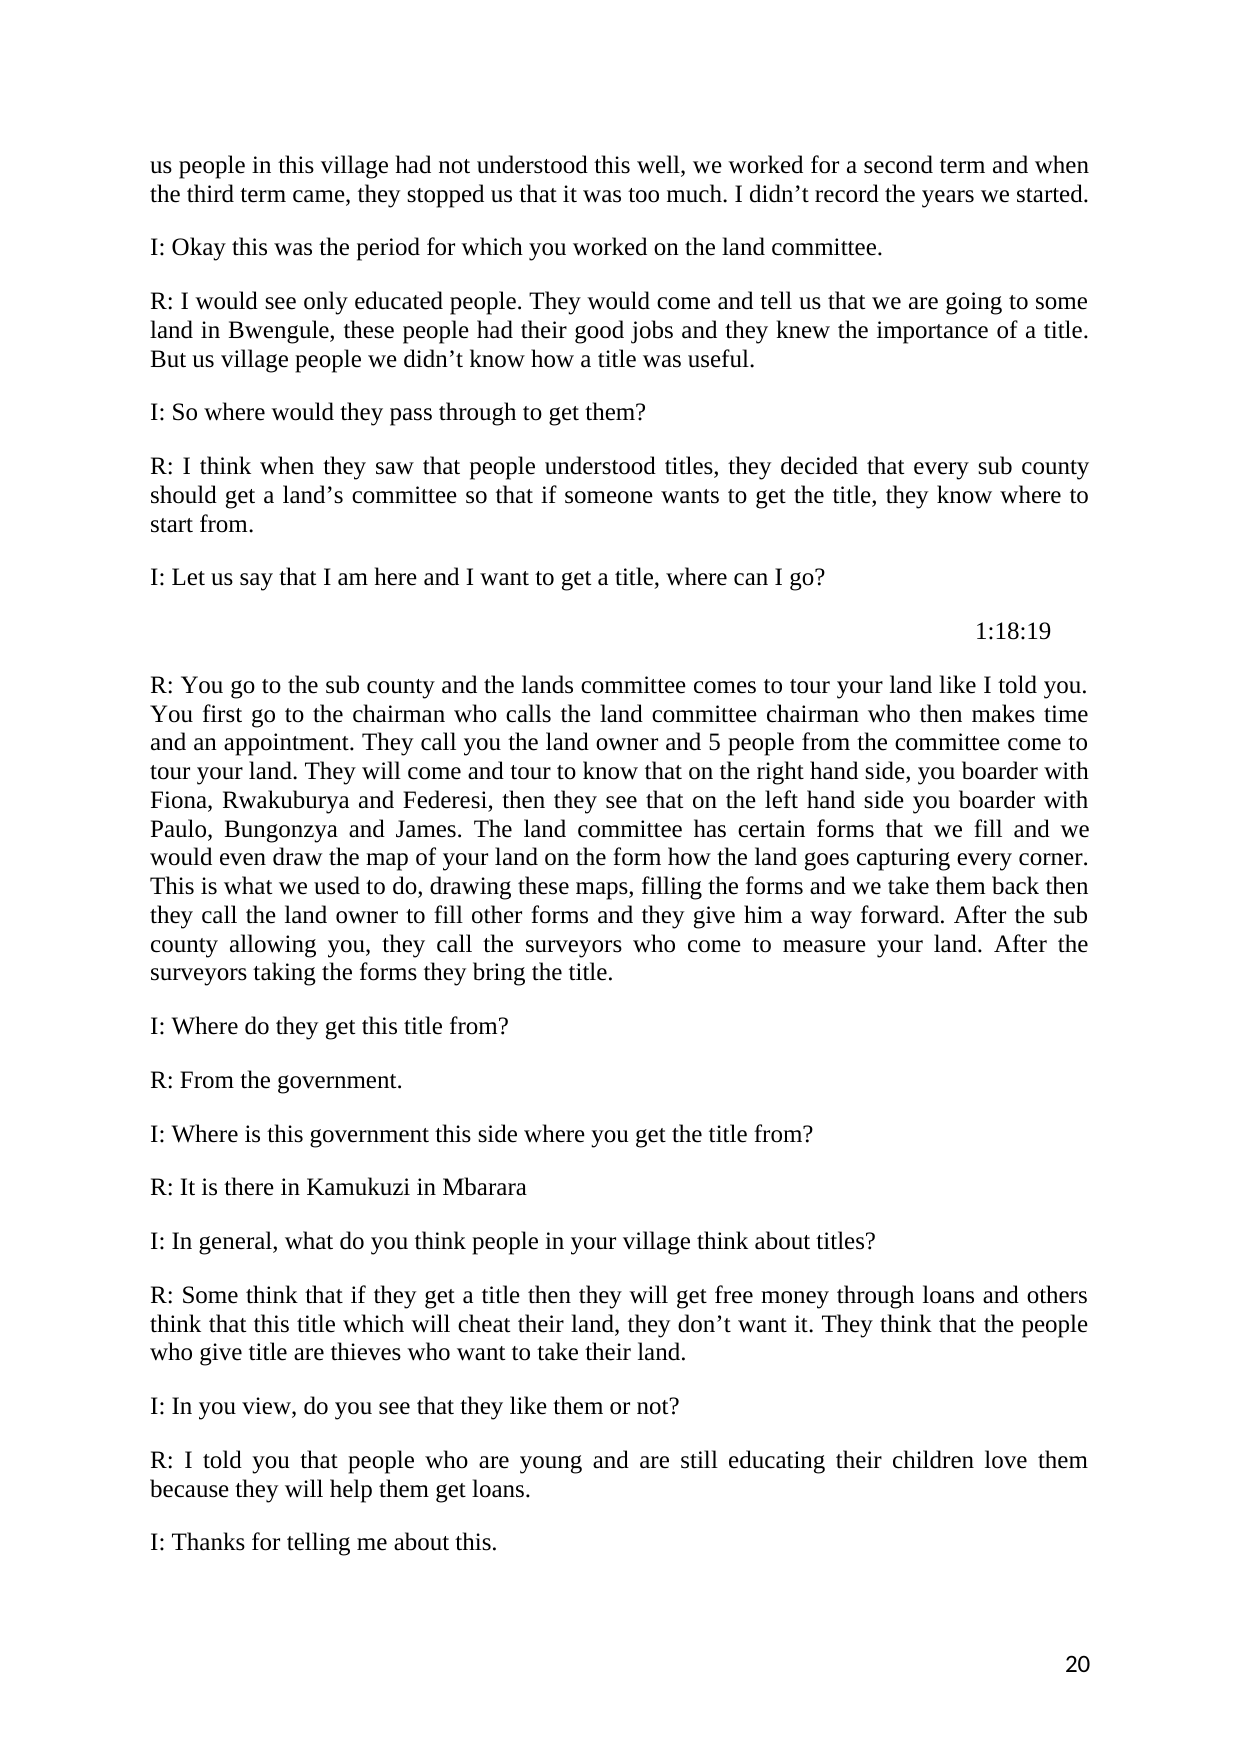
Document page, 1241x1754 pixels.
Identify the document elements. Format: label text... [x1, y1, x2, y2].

text R: It is there in Kamukuzi in Mbarara [150, 1172, 1090, 1201]
text R: Some think that if they get a title then they will get free money through loans and others think that this title which will cheat their land, they don’t want it. They think that the people who give title are thieves who want to take their land. [150, 1280, 1090, 1366]
text I: So where would they pass through to get them? [150, 397, 1090, 426]
text R: I would see only educated people. They would come and tell us that we are going to some land in Bwengule, these people had their good jobs and they knew the importance of a title. But us village people we didn’t know how a title was useful. [150, 286, 1090, 372]
text I: Okay this was the period for which you worked on the land committee. [150, 232, 1090, 261]
text I: Let us say that I am here and I want to get a title, where can I go? [150, 562, 1090, 591]
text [150, 150, 1090, 207]
text I: In general, what do you think people in your village think about titles? [150, 1226, 1090, 1255]
text I: Where is this government this side where you get the title from? [150, 1119, 1090, 1147]
text R: From the government. [150, 1065, 1090, 1094]
text I: Thanks for telling me about this. [150, 1527, 1090, 1556]
text I: In you view, do you see that they like them or not? [150, 1391, 1090, 1420]
text 1:18:19 [900, 616, 1090, 645]
text R: I told you that people who are young and are still educating their children love them because they will help them get loans. [150, 1445, 1090, 1502]
text R: You go to the sub county and the lands committee comes to tour your land like I told you. You first go to the chairman who calls the land committee chairman who then makes time and an appointment. They call you the land owner and 5 people from the committee come to tour your land. They will come and tour to know that on the right hand side, you boarder with Fiona, Rwakuburya and Federesi, then they see that on the left hand side you boarder with Paulo, Bungonzya and James. The land committee has certain forms that we fill and we would even draw the map of your land on the form how the land goes capturing every corner. This is what we used to do, drawing these maps, filling the forms and we take them back then they call the land owner to fill other forms and they give him a way forward. After the sub county allowing you, they call the surveyors who come to measure your land. After the surveyors taking the forms they bring the title. [150, 670, 1090, 986]
text I: Where do they get this title from? [150, 1011, 1090, 1040]
text R: I think when they saw that people understood titles, they decided that every sub county should get a land’s committee so that if someone wants to get the title, they know where to start from. [150, 451, 1090, 537]
